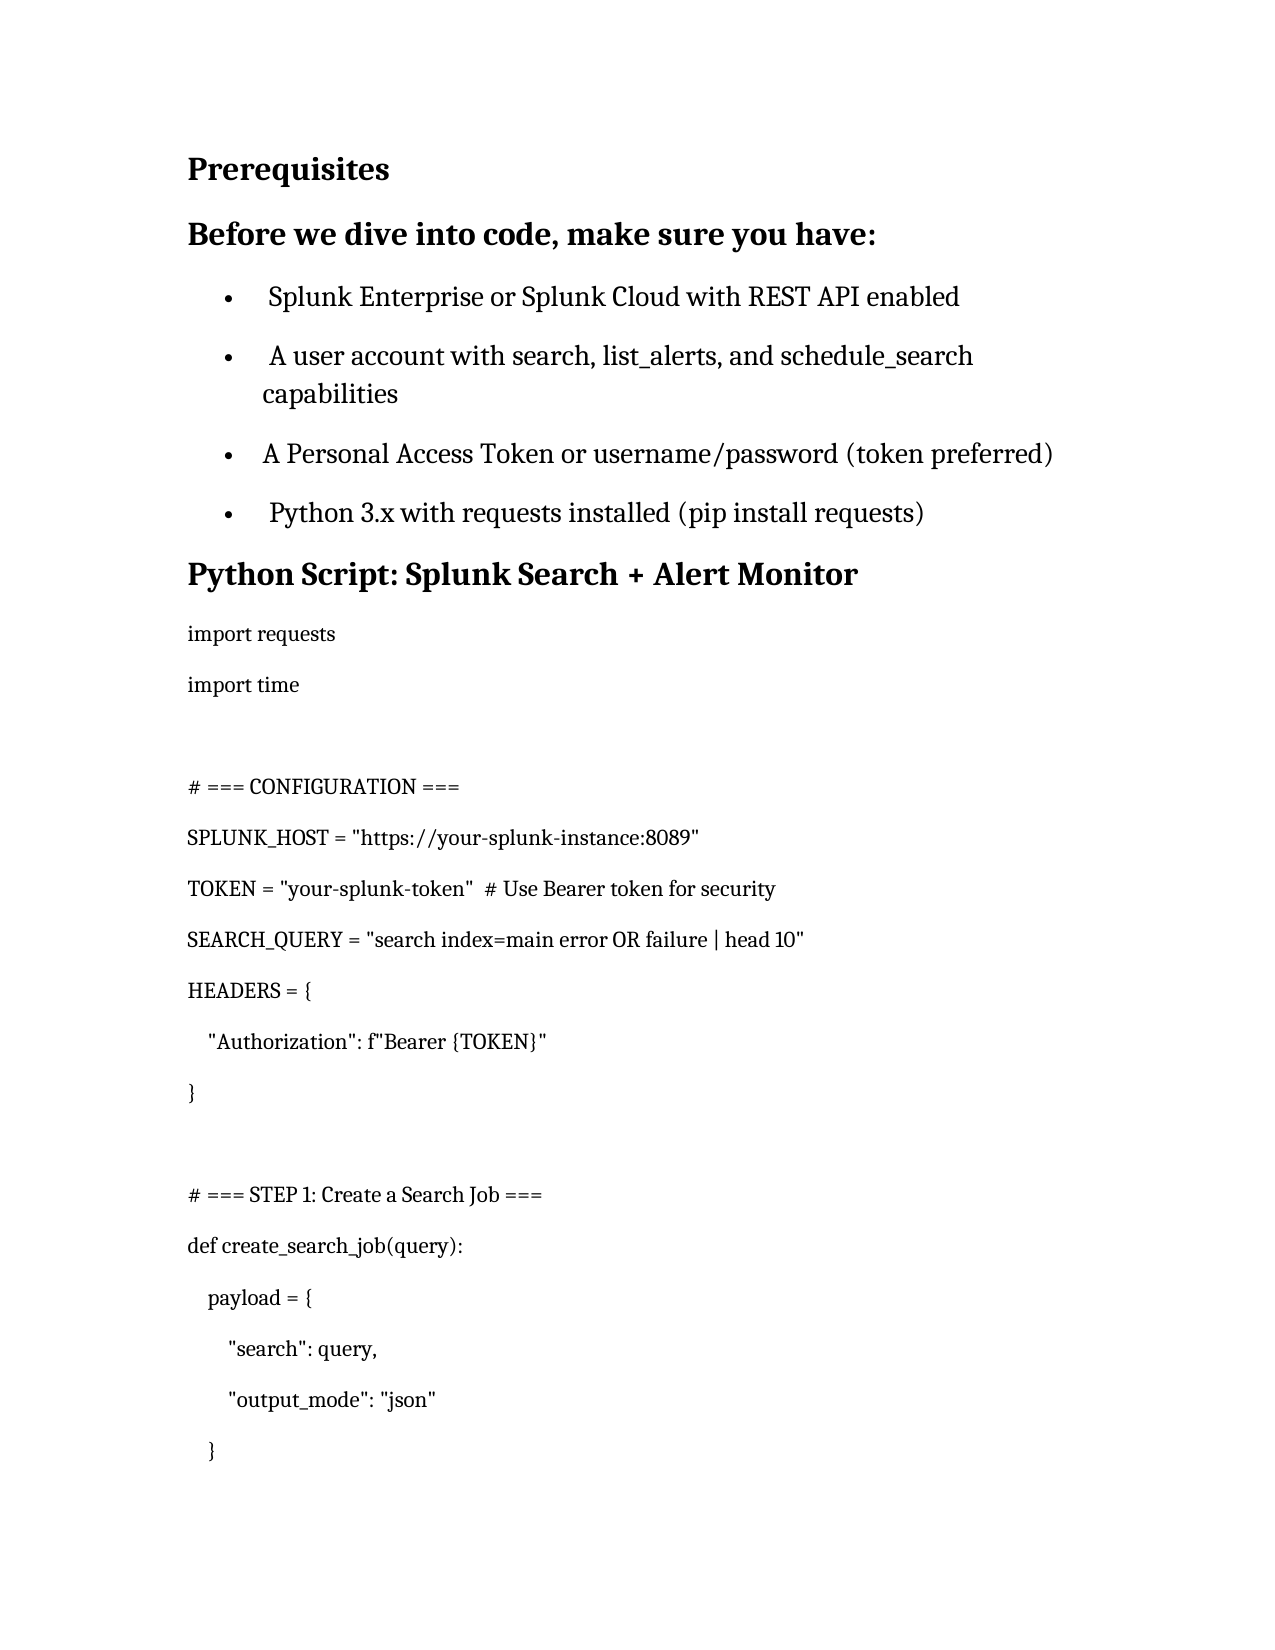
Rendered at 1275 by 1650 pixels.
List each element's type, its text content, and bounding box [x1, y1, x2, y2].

text "Authorization": f"Bearer {TOKEN}" [187, 1029, 1087, 1055]
text HEADERS = { [187, 978, 1087, 1004]
text } [187, 1437, 1087, 1464]
list Splunk Enterprise or Splunk Cloud with REST API enabled [225, 280, 1087, 313]
text import requests [187, 621, 1087, 647]
list A user account with search, list_alerts, and schedule_search capabilities [225, 339, 1087, 411]
list Python 3.x with requests installed (pip install requests) [225, 496, 1087, 530]
text # === CONFIGURATION === [187, 774, 1087, 800]
list A Personal Access Token or username/password (token preferred) [225, 437, 1087, 471]
text } [187, 1080, 1087, 1106]
text TOKEN = "your-splunk-token" # Use Bearer token for security [187, 876, 1087, 902]
text def create_search_job(query): [187, 1233, 1087, 1259]
text import time [187, 672, 1087, 698]
text Prerequisites [187, 150, 1087, 188]
text # === STEP 1: Create a Search Job === [187, 1182, 1087, 1208]
text SEARCH_QUERY = "search index=main error OR failure | head 10" [187, 927, 1087, 953]
text Python Script: Splunk Search + Alert Monitor [187, 556, 1087, 594]
text "output_mode": "json" [187, 1386, 1087, 1413]
text payload = { [187, 1284, 1087, 1311]
text "search": query, [187, 1335, 1087, 1362]
text Before we dive into code, make sure you have: [187, 215, 1087, 253]
text SPLUNK_HOST = "https://your-splunk-instance:8089" [187, 825, 1087, 851]
